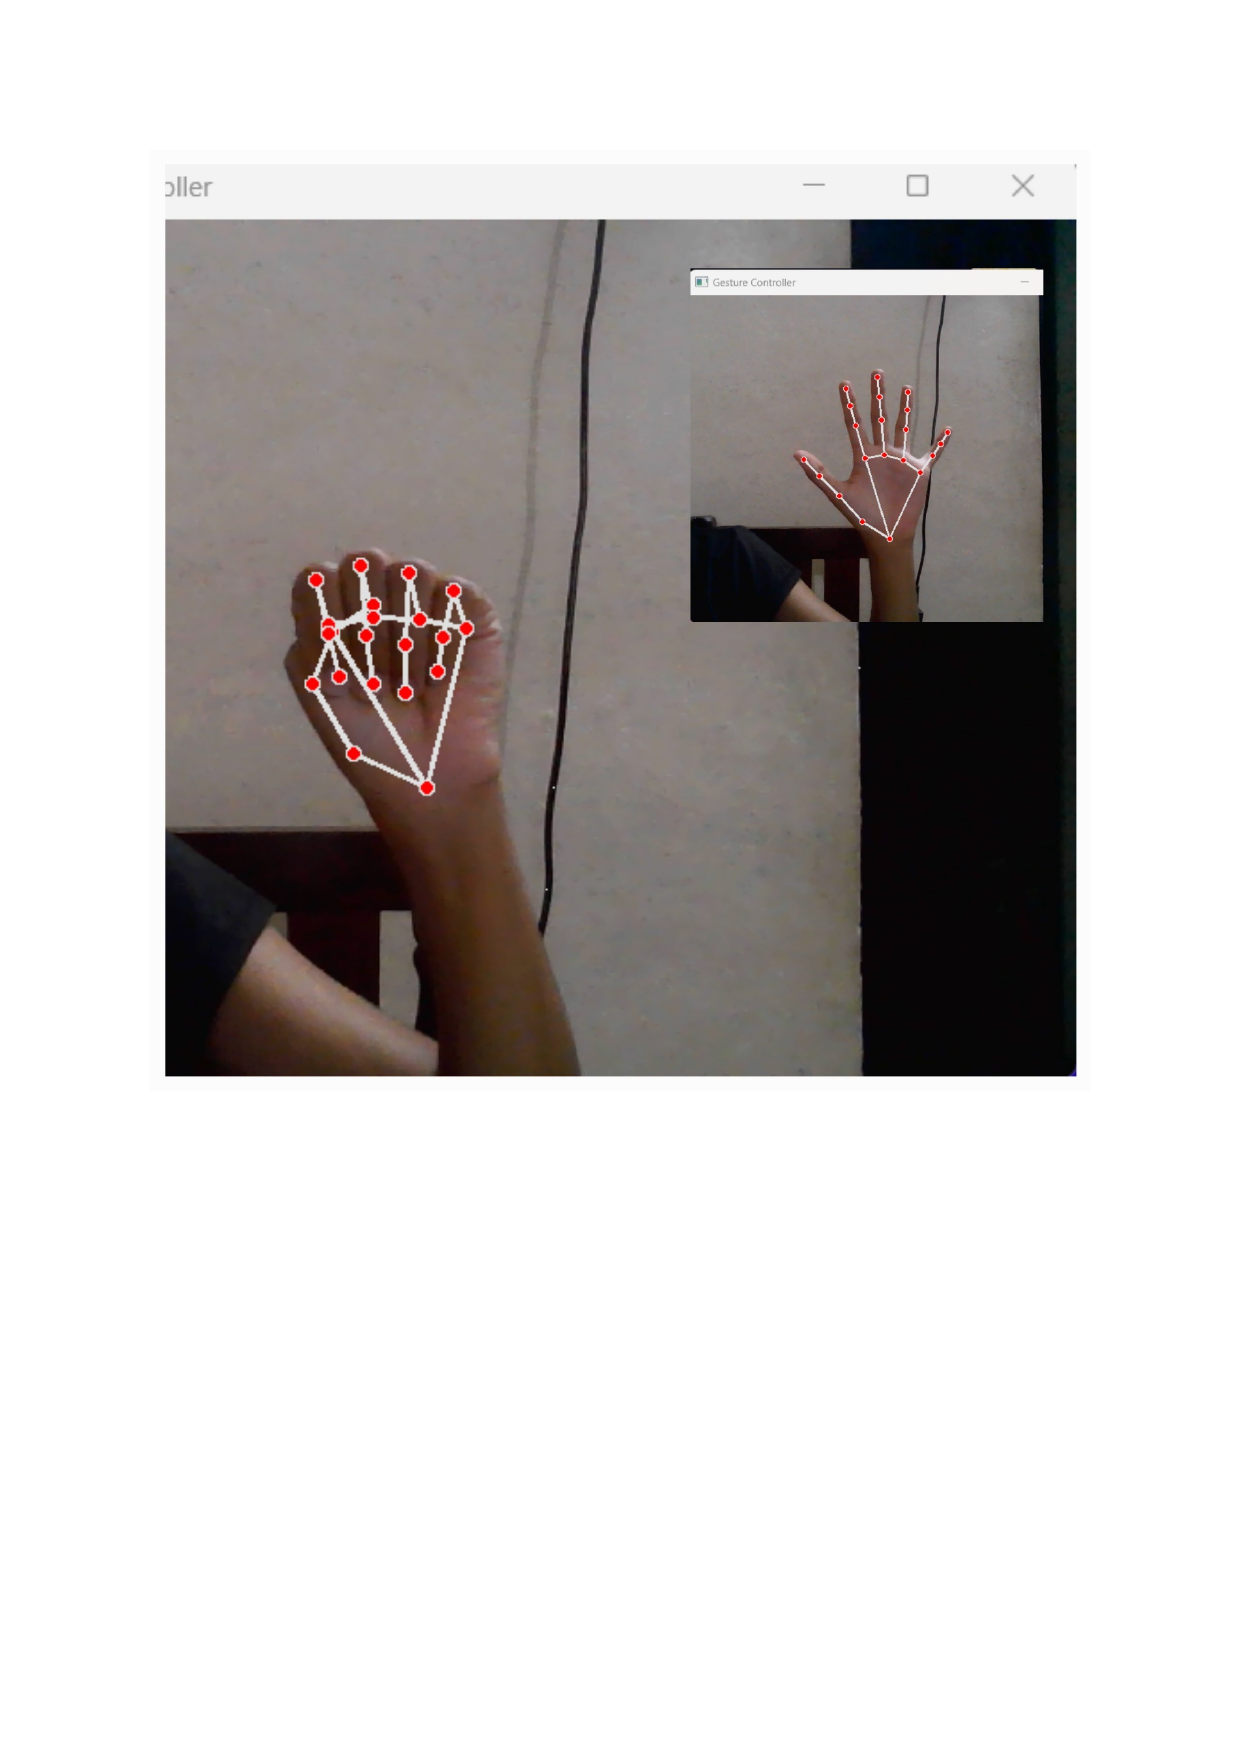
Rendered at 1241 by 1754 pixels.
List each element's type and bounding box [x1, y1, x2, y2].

picture [150, 150, 1091, 1091]
